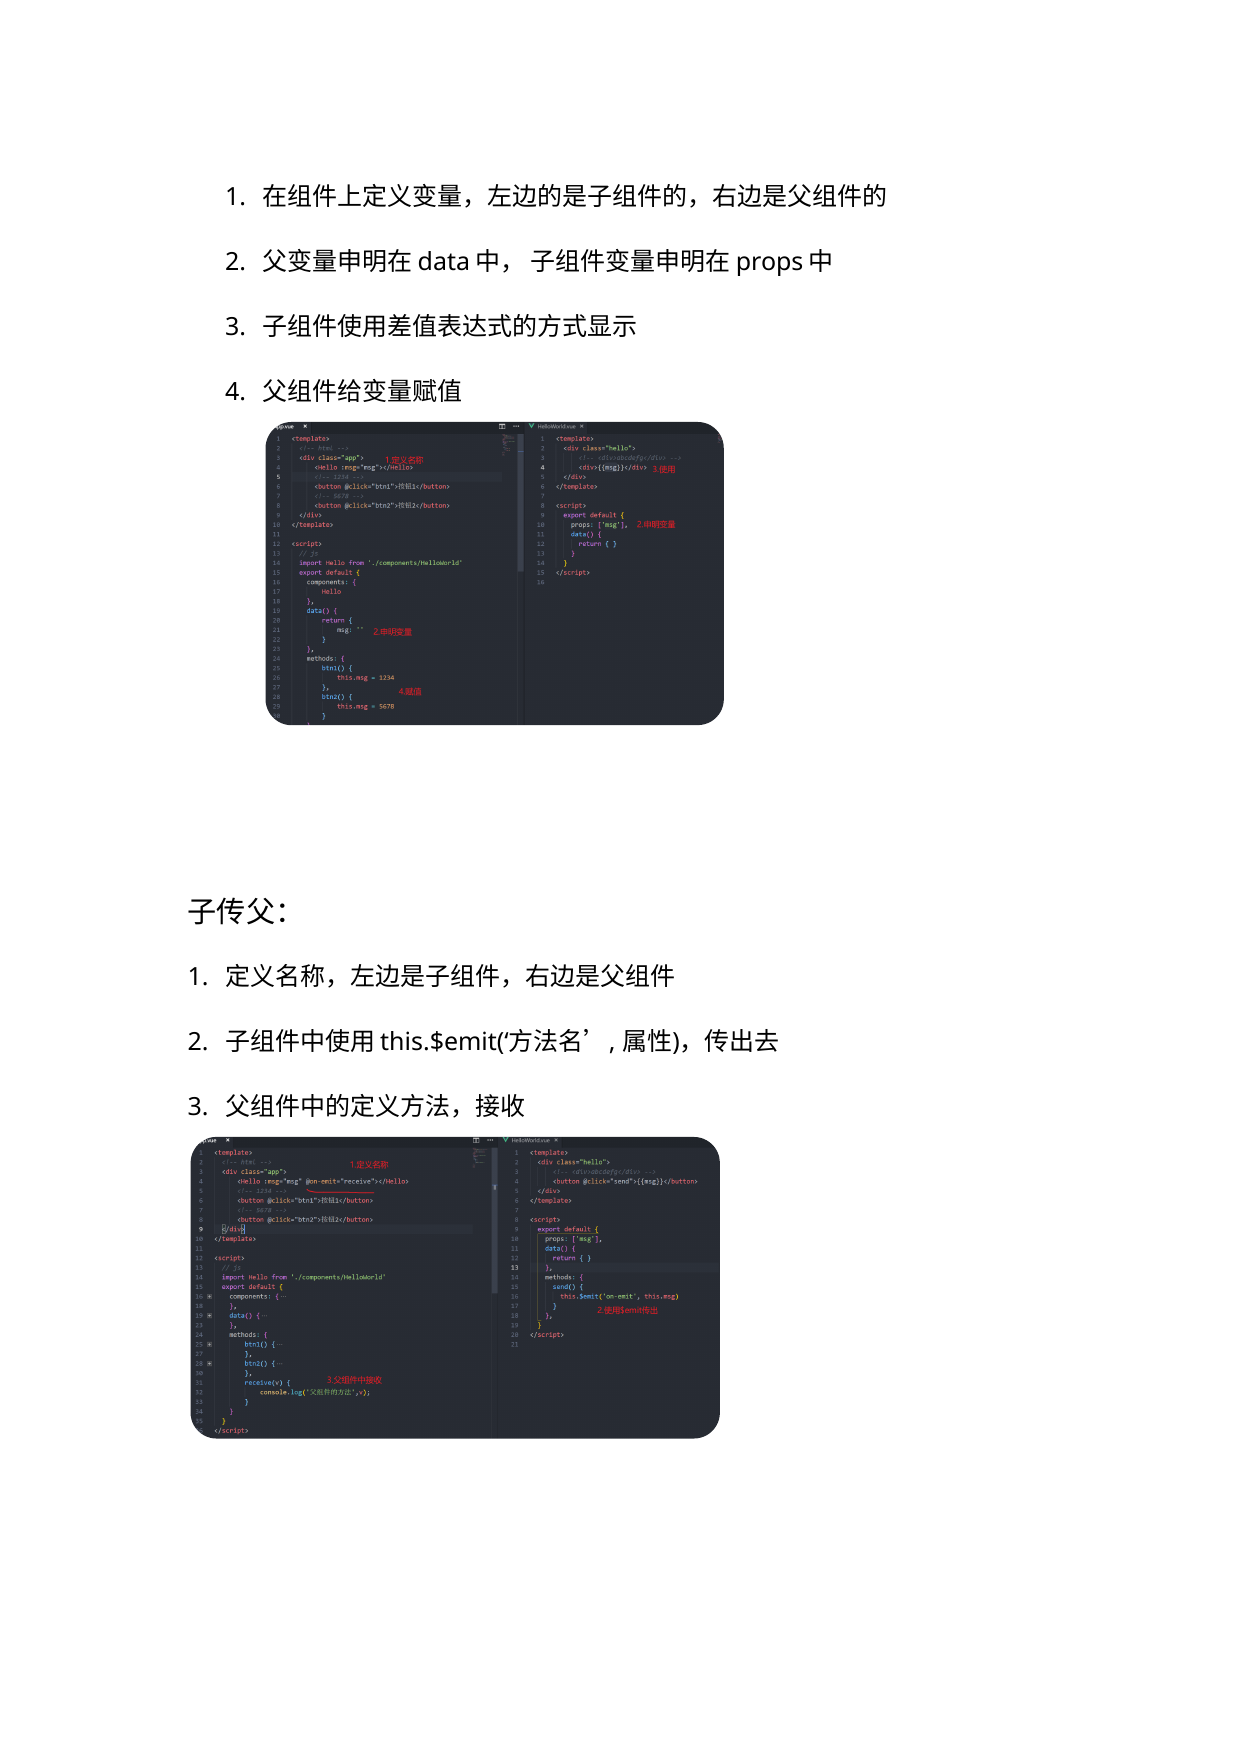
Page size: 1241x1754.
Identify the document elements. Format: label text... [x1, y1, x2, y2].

list 子组件中使用this.$emit(‘方法名’, 属性)，传出去 [187, 1007, 1053, 1072]
text 子传父： [187, 877, 1053, 942]
list 在组件上定义变量，左边的是子组件的，右边是父组件的 [225, 162, 1053, 227]
list 父变量申明在data中， 子组件变量申明在props中 [225, 227, 1053, 292]
list 子组件使用差值表达式的方式显示 [225, 292, 1053, 357]
list 定义名称，左边是子组件，右边是父组件 [187, 942, 1053, 1007]
picture [265, 421, 724, 726]
picture [190, 1136, 720, 1439]
list 父组件给变量赋值 [225, 357, 1053, 422]
list 父组件中的定义方法，接收 [187, 1072, 1053, 1137]
